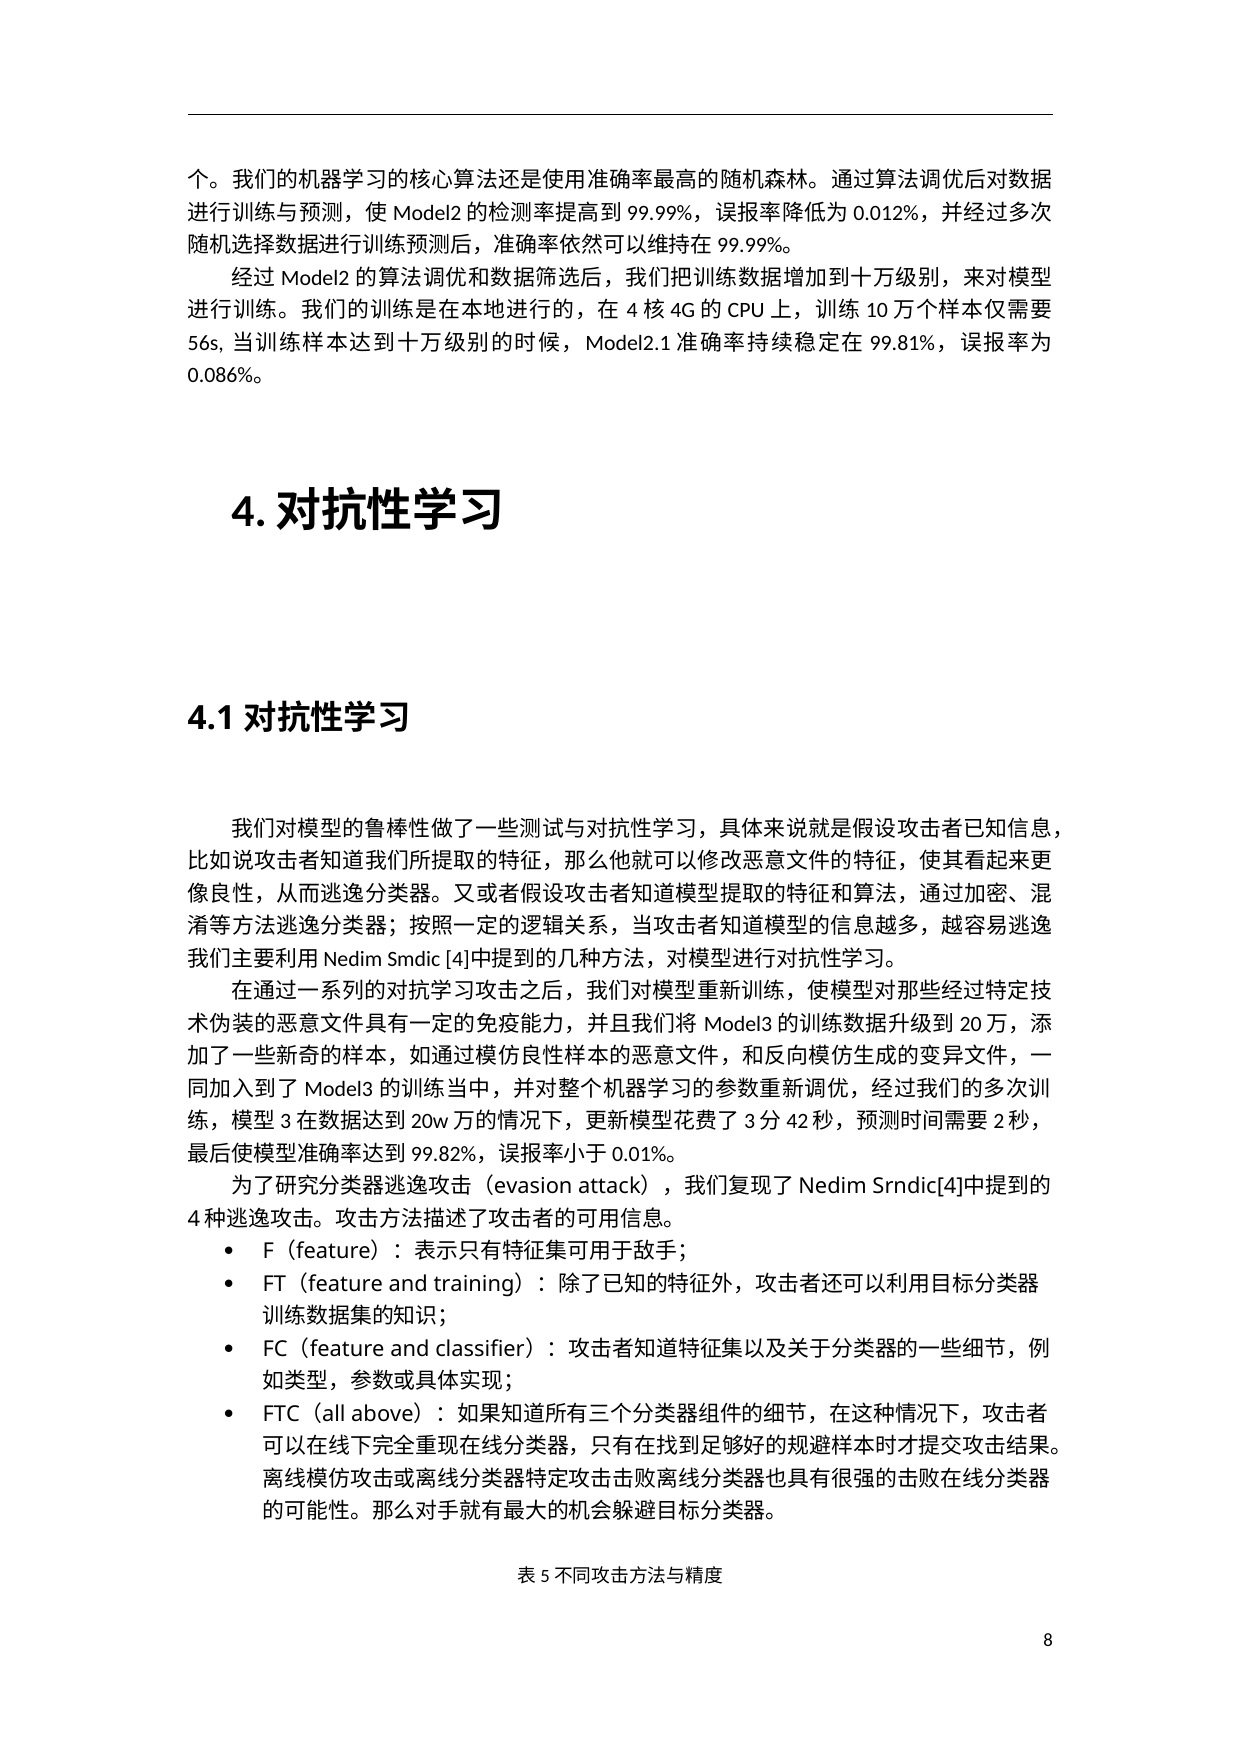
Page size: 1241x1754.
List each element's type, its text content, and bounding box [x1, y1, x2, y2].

text 我们对模型的鲁棒性做了一些测试与对抗性学习，具体来说就是假设攻击者已知信息，比如说攻击者知道我们所提取的特征，那么他就可以修改恶意文件的特征，使其看起来更像良性，从而逃逸分类器。又或者假设攻击者知道模型提取的特征和算法，通过加密、混淆等方法逃逸分类器；按照一定的逻辑关系，当攻击者知道模型的信息越多，越容易逃逸。我们主要利用Nedim Smdic [4]中提到的几种方法，对模型进行对抗性学习。 [187, 810, 1053, 973]
subtitle 对抗性学习 [231, 457, 1053, 555]
text 在通过一系列的对抗学习攻击之后，我们对模型重新训练，使模型对那些经过特定技术伪装的恶意文件具有一定的免疫能力，并且我们将Model3的训练数据升级到20万，添加了一些新奇的样本，如通过模仿良性样本的恶意文件，和反向模仿生成的变异文件，一同加入到了Model3 的训练当中，并对整个机器学习的参数重新调优，经过我们的多次训练，模型3 在数据达到20w 万的情况下，更新模型花费了3分42秒，预测时间需要2秒，最后使模型准确率达到99.82%，误报率小于0.01%。 [187, 973, 1053, 1168]
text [187, 162, 1053, 259]
list FC（feature and classifier）：攻击者知道特征集以及关于分类器的一些细节，例如类型，参数或具体实现； [225, 1330, 1053, 1395]
text 为了研究分类器逃逸攻击（evasion attack），我们复现了Nedim Srndic[4]中提到的4种逃逸攻击。攻击方法描述了攻击者的可用信息。 [187, 1168, 1053, 1233]
text 经过Model2 的算法调优和数据筛选后，我们把训练数据增加到十万级别，来对模型进行训练。我们的训练是在本地进行的，在4核4G的CPU上，训练10万个样本仅需要56s, 当训练样本达到十万级别的时候，Model2.1准确率持续稳定在99.81%，误报率为0.086%。 [187, 259, 1053, 389]
list FTC（all above）：如果知道所有三个分类器组件的细节，在这种情况下，攻击者可以在线下完全重现在线分类器，只有在找到足够好的规避样本时才提交攻击结果。离线模仿攻击或离线分类器特定攻击击败离线分类器也具有很强的击败在线分类器的可能性。那么对手就有最大的机会躲避目标分类器。 [225, 1395, 1053, 1525]
subtitle 4.1 对抗性学习 [187, 683, 1053, 748]
list F（feature）：表示只有特征集可用于敌手； [225, 1233, 1053, 1265]
text 表5 不同攻击方法与精度 [187, 1558, 1053, 1590]
list FT（feature and training）：除了已知的特征外，攻击者还可以利用目标分类器训练数据集的知识； [225, 1265, 1053, 1330]
